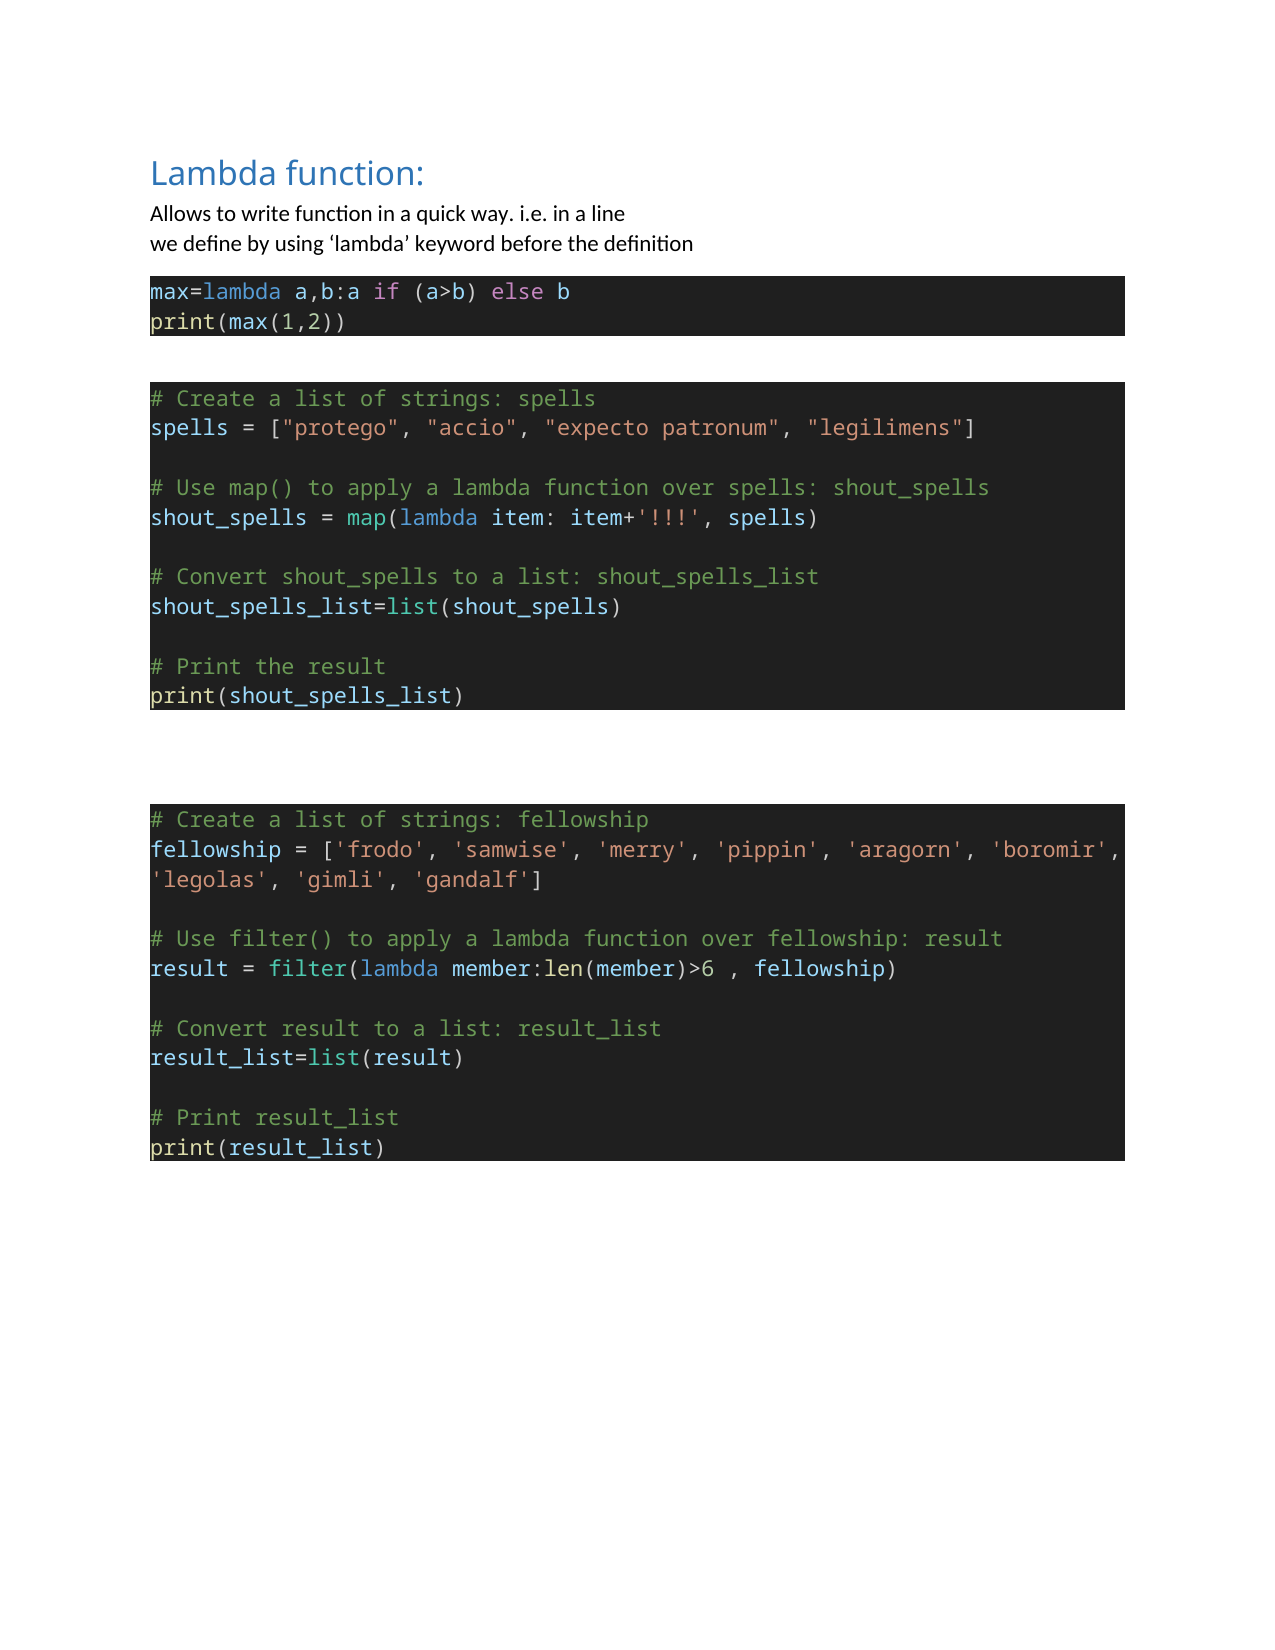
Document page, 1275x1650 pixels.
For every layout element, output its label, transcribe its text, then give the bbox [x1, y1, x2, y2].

text # Use map() to apply a lambda function over spells: shout_spells [150, 472, 1125, 502]
text max=lambda a,b:a if (a>b) else b [150, 276, 1125, 306]
text # Create a list of strings: spells [150, 382, 1125, 412]
text # Convert shout_spells to a list: shout_spells_list [150, 561, 1125, 591]
text result = filter(lambda member:len(member)>6 , fellowship) [150, 953, 1125, 983]
text shout_spells_list=list(shout_spells) [150, 591, 1125, 621]
text spells = ["protego", "accio", "expecto patronum", "legilimens"] [150, 412, 1125, 442]
text # Convert result to a list: result_list [150, 1012, 1125, 1042]
text print(result_list) [150, 1132, 1125, 1161]
text print(shout_spells_list) [150, 680, 1125, 710]
subtitle Lambda function: [150, 150, 1125, 195]
text print(max(1,2)) [150, 306, 1125, 336]
text fellowship = ['frodo', 'samwise', 'merry', 'pippin', 'aragorn', 'boromir', 'legolas', 'gimli', 'gandalf'] [150, 834, 1125, 893]
text # Create a list of strings: fellowship [150, 804, 1125, 834]
text # Print result_list [150, 1102, 1125, 1132]
text Allows to write function in a quick way. i.e. in a line we define by using ‘lambda’ keyword before the definition [150, 199, 1125, 257]
text # Print the result [150, 651, 1125, 680]
text shout_spells = map(lambda item: item+'!!!', spells) [150, 502, 1125, 531]
text result_list=list(result) [150, 1042, 1125, 1072]
text # Use filter() to apply a lambda function over fellowship: result [150, 923, 1125, 953]
